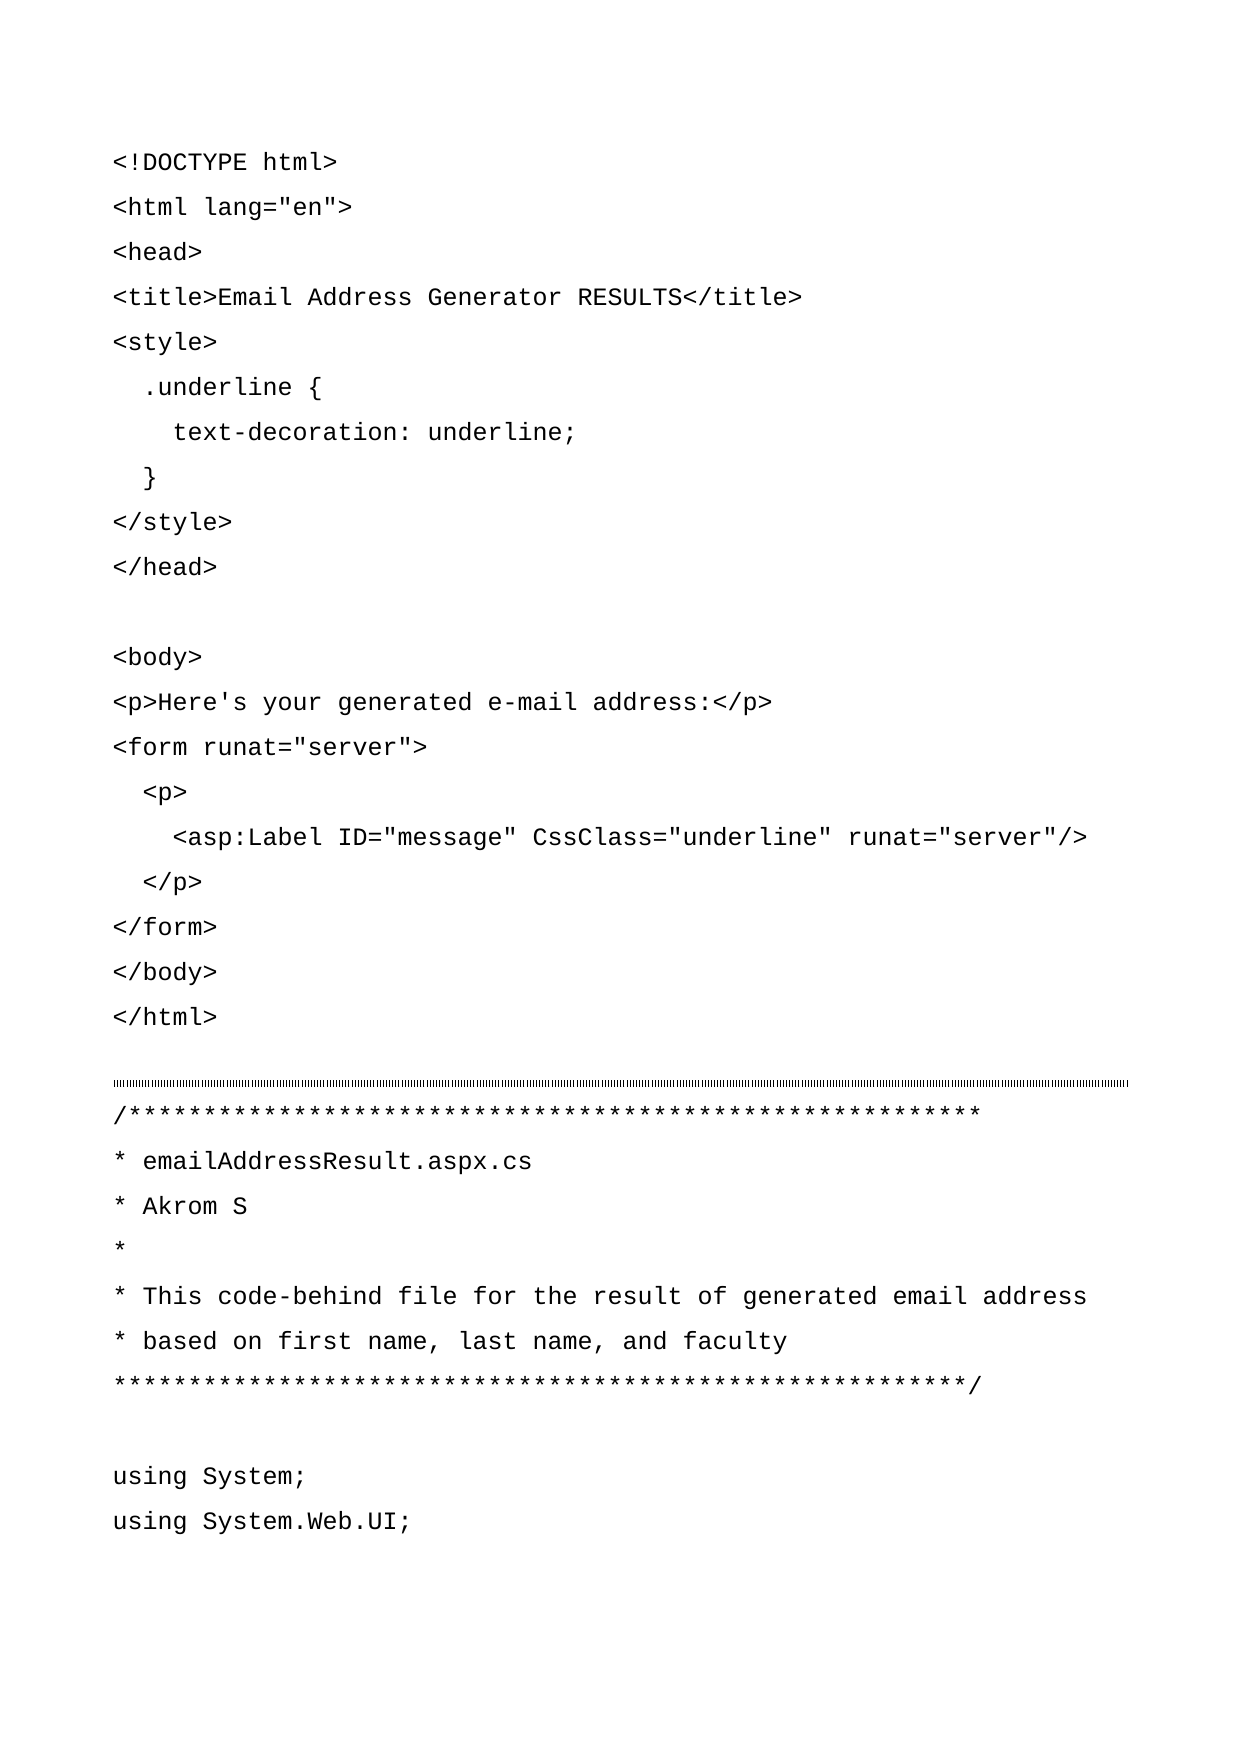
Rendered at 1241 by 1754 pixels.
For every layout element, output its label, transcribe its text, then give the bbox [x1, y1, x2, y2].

text using System; [112, 1463, 1128, 1492]
text <p>Here's your generated e-mail address:</p> [112, 690, 1128, 718]
text <form runat="server"> [112, 735, 1128, 763]
text <p> [112, 780, 1128, 808]
text * Akrom S [112, 1193, 1128, 1222]
text <head> [112, 240, 1128, 268]
text <asp:Label ID="message" CssClass="underline" runat="server"/> [112, 825, 1128, 853]
text *********************************************************/ [112, 1373, 1128, 1402]
text <!DOCTYPE html> [112, 150, 1128, 178]
text * [112, 1238, 1128, 1267]
text * This code-behind file for the result of generated email address [112, 1283, 1128, 1312]
text /********************************************************* [112, 1103, 1128, 1132]
text </p> [112, 870, 1128, 898]
text <title>Email Address Generator RESULTS</title> [112, 285, 1128, 313]
text * based on first name, last name, and faculty [112, 1328, 1128, 1357]
text <html lang="en"> [112, 195, 1128, 223]
text * emailAddressResult.aspx.cs [112, 1148, 1128, 1177]
text .underline { [112, 375, 1128, 403]
text </body> [112, 960, 1128, 988]
text </html> [112, 1005, 1128, 1033]
text } [112, 465, 1128, 493]
text <style> [112, 330, 1128, 358]
text <body> [112, 645, 1128, 673]
text text-decoration: underline; [112, 420, 1128, 448]
text using System.Web.UI; [112, 1508, 1128, 1537]
text </head> [112, 555, 1128, 583]
text </form> [112, 915, 1128, 943]
text </style> [112, 510, 1128, 538]
